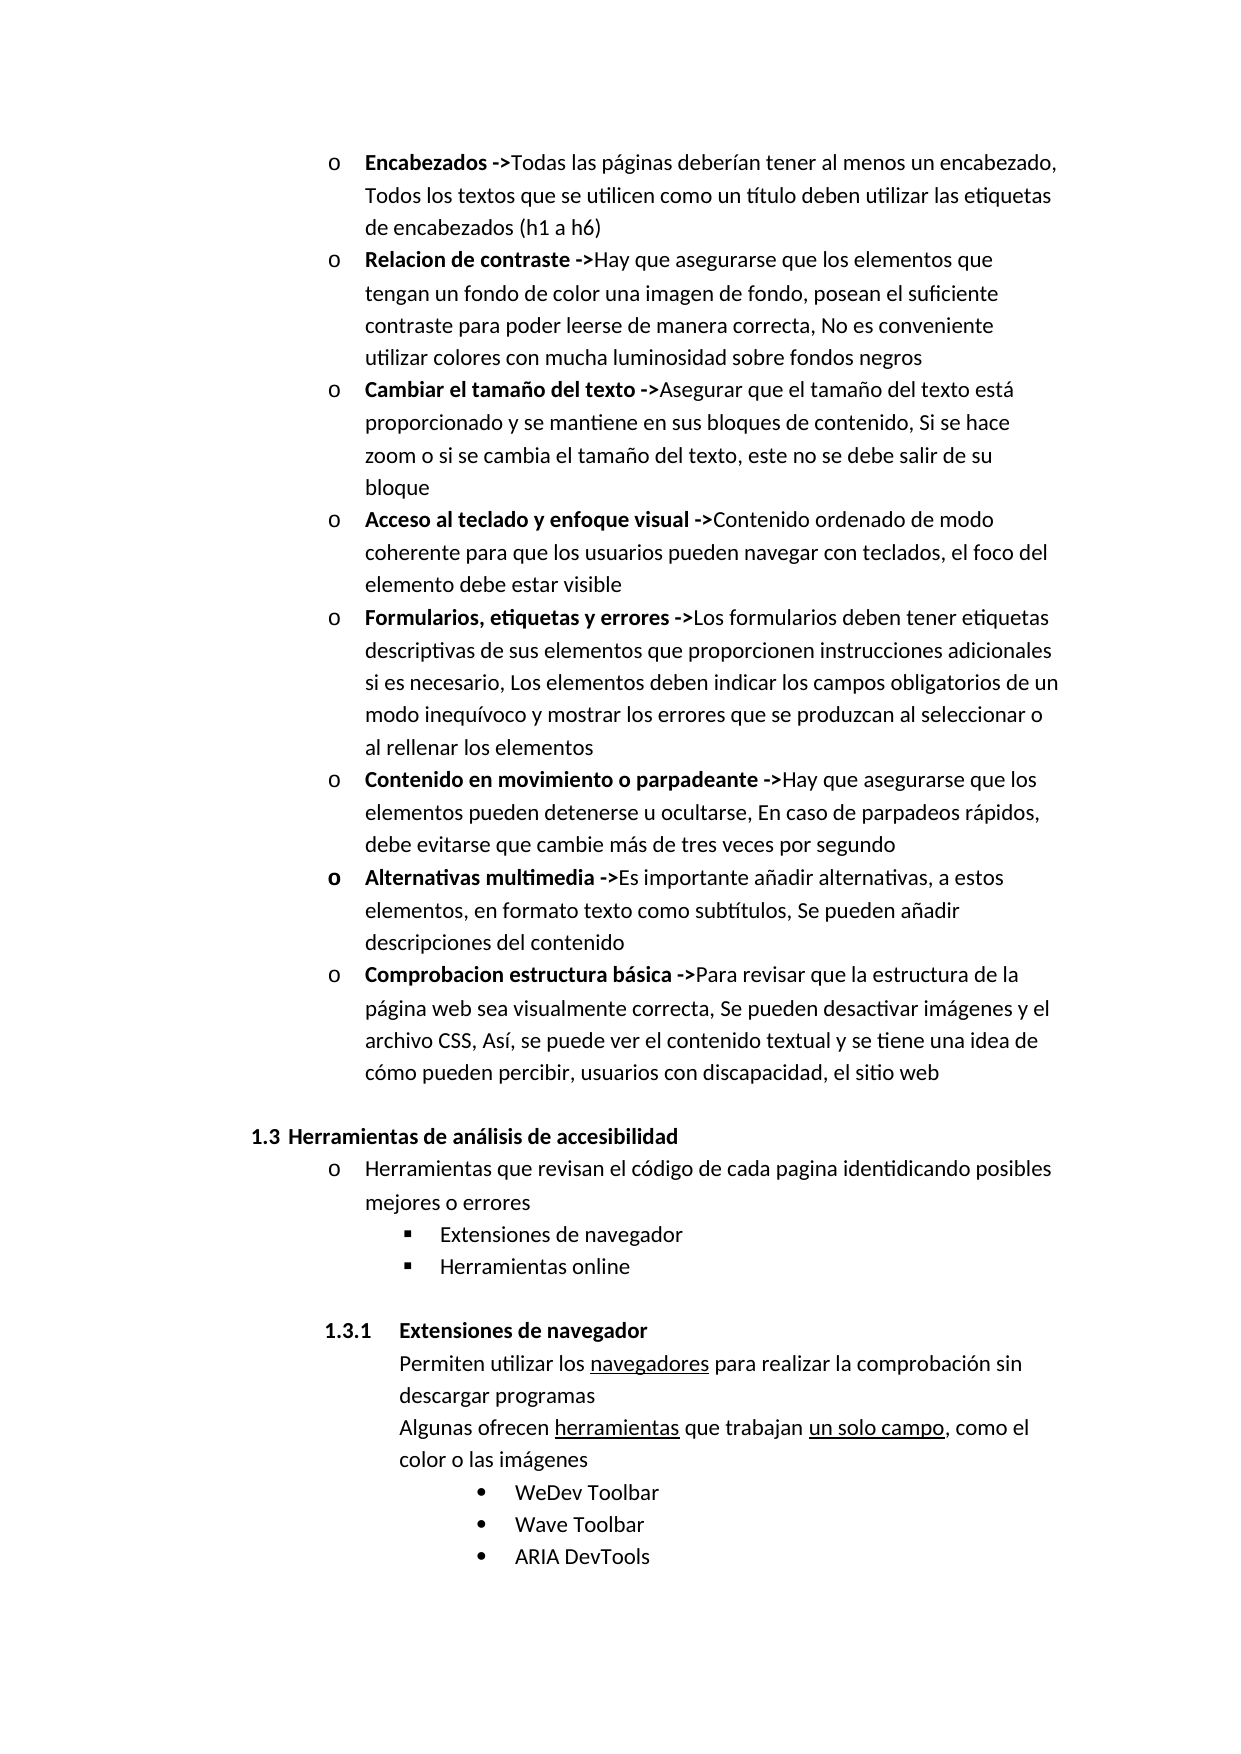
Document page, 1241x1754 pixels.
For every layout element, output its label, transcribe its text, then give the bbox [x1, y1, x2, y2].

list Cambiar el tamaño del texto ->Asegurar que el tamaño del texto está proporcionado y se mantiene en sus bloques de contenido, Si se hace zoom o si se cambia el tamaño del texto, este no se debe salir de su bloque [327, 375, 1063, 501]
list Extensiones de navegador [324, 1317, 1063, 1345]
list Contenido en movimiento o parpadeante ->Hay que asegurarse que los elementos pueden detenerse u ocultarse, En caso de parpadeos rápidos, debe evitarse que cambie más de tres veces por segundo [327, 765, 1063, 858]
list Herramientas que revisan el código de cada pagina identidicando posibles mejores o errores [327, 1154, 1063, 1216]
list Relacion de contraste ->Hay que asegurarse que los elementos que tengan un fondo de color una imagen de fondo, posean el suficiente contraste para poder leerse de manera correcta, No es conveniente utilizar colores con mucha luminosidad sobre fondos negros [327, 245, 1063, 371]
list Acceso al teclado y enfoque visual ->Contenido ordenado de modo coherente para que los usuarios pueden navegar con teclados, el foco del elemento debe estar visible [327, 505, 1063, 599]
list Permiten utilizar los navegadores para realizar la comprobación sin descargar programas [399, 1349, 1063, 1409]
list Formularios, etiquetas y errores ->Los formularios deben tener etiquetas descriptivas de sus elementos que proporcionen instrucciones adicionales si es necesario, Los elementos deben indicar los campos obligatorios de un modo inequívoco y mostrar los errores que se produzcan al seleccionar o al rellenar los elementos [327, 603, 1063, 761]
list Algunas ofrecen herramientas que trabajan un solo campo, como el color o las imágenes [399, 1413, 1063, 1473]
list Herramientas online [402, 1252, 1063, 1280]
list Extensiones de navegador [402, 1220, 1063, 1248]
list WeDev Toolbar [477, 1478, 1063, 1506]
list ARIA DevTools [477, 1542, 1063, 1570]
list Comprobacion estructura básica ->Para revisar que la estructura de la página web sea visualmente correcta, Se pueden desactivar imágenes y el archivo CSS, Así, se puede ver el contenido textual y se tiene una idea de cómo pueden percibir, usuarios con discapacidad, el sitio web [327, 960, 1063, 1086]
list Encabezados ->Todas las páginas deberían tener al menos un encabezado, Todos los textos que se utilicen como un título deben utilizar las etiquetas de encabezados (h1 a h6) [327, 148, 1063, 241]
list Herramientas de análisis de accesibilidad [251, 1122, 1063, 1150]
list Wave Toolbar [477, 1510, 1063, 1538]
list Alternativas multimedia ->Es importante añadir alternativas, a estos elementos, en formato texto como subtítulos, Se pueden añadir descripciones del contenido [327, 863, 1063, 956]
